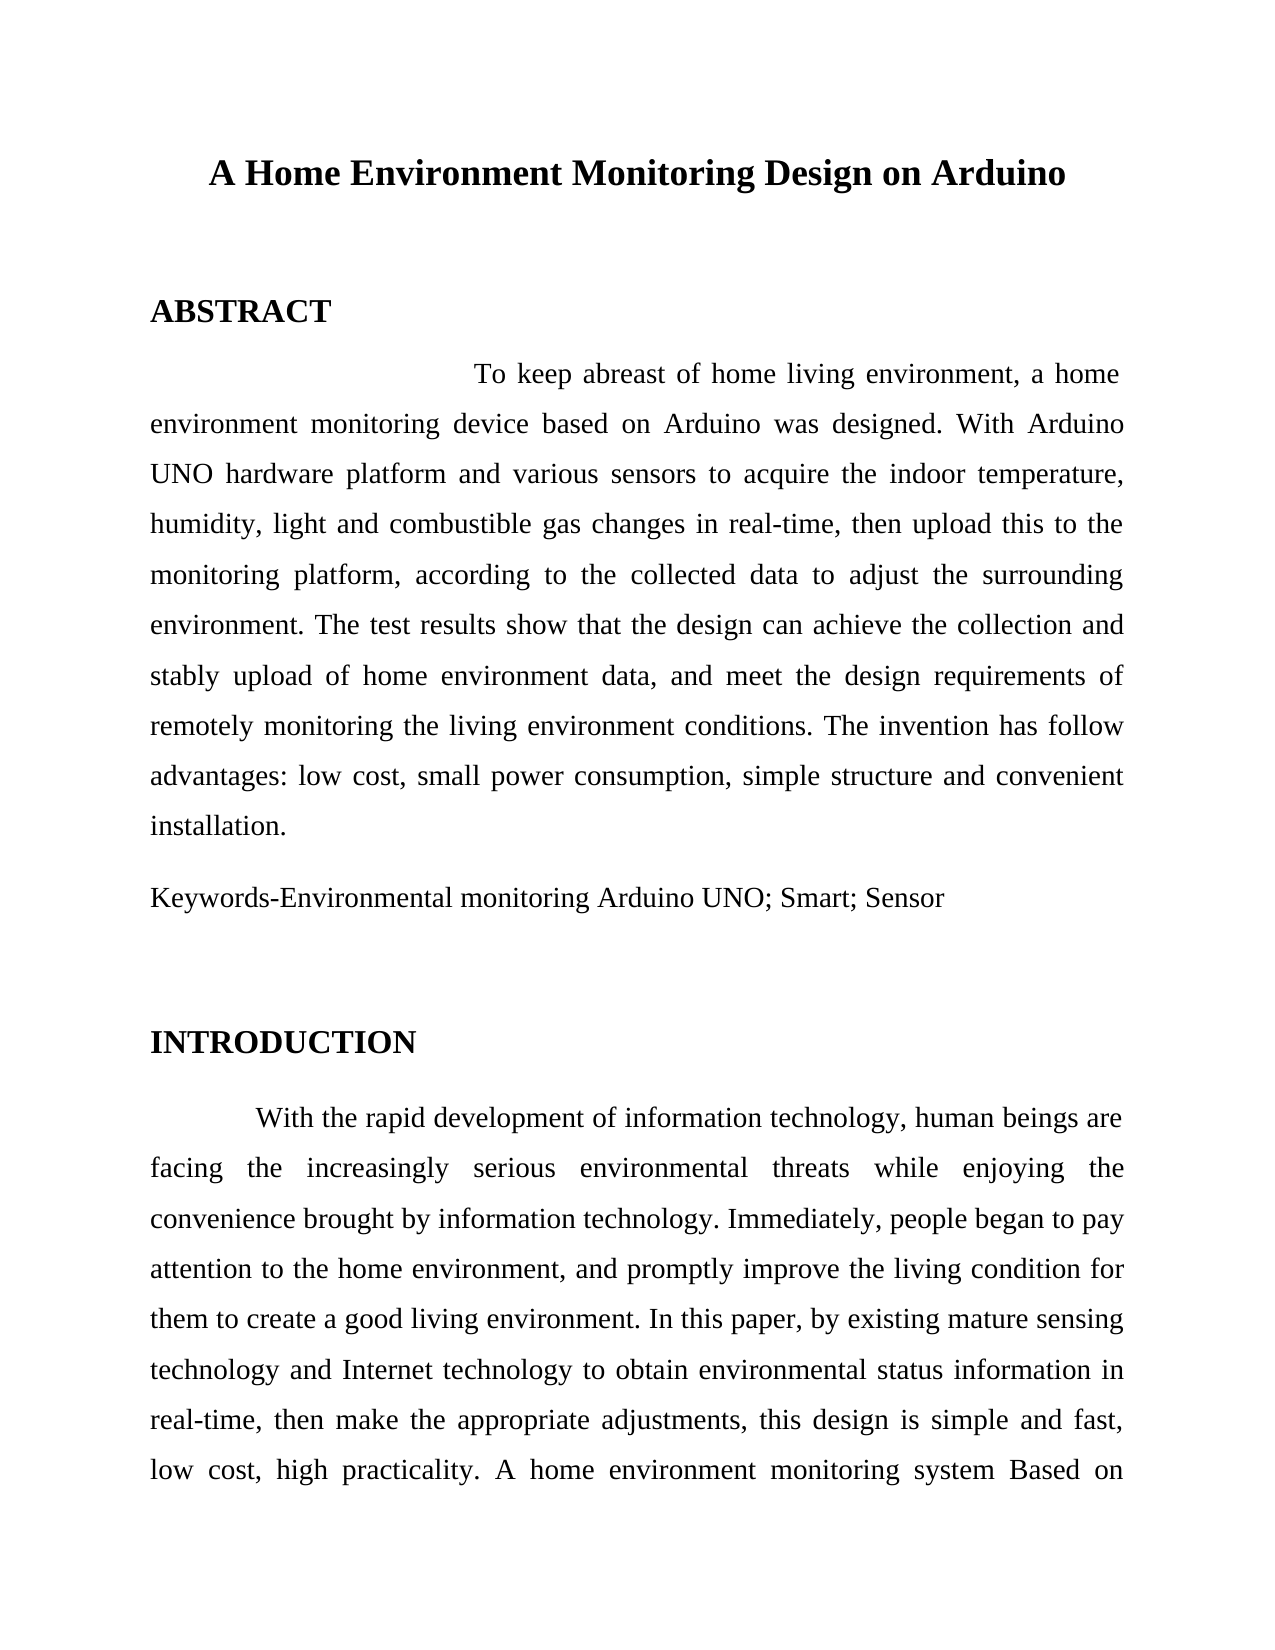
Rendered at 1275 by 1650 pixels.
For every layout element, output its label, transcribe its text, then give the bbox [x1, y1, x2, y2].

text ABSTRACT [150, 291, 1125, 329]
text Keywords-Environmental monitoring Arduino UNO; Smart; Sensor [150, 880, 1125, 913]
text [150, 1100, 1125, 1486]
text A Home Environment Monitoring Design on Arduino [150, 150, 1125, 193]
text To keep abreast of home living environment, a home environment monitoring device based on Arduino was designed. With Arduino UNO hardware platform and various sensors to acquire the indoor temperature, humidity, light and combustible gas changes in real-time, then upload this to the monitoring platform, according to the collected data to adjust the surrounding environment. The test results show that the design can achieve the collection and stably upload of home environment data, and meet the design requirements of remotely monitoring the living environment conditions. The invention has follow advantages: low cost, small power consumption, simple structure and convenient installation. [150, 356, 1125, 842]
text INTRODUCTION [150, 1022, 1125, 1060]
